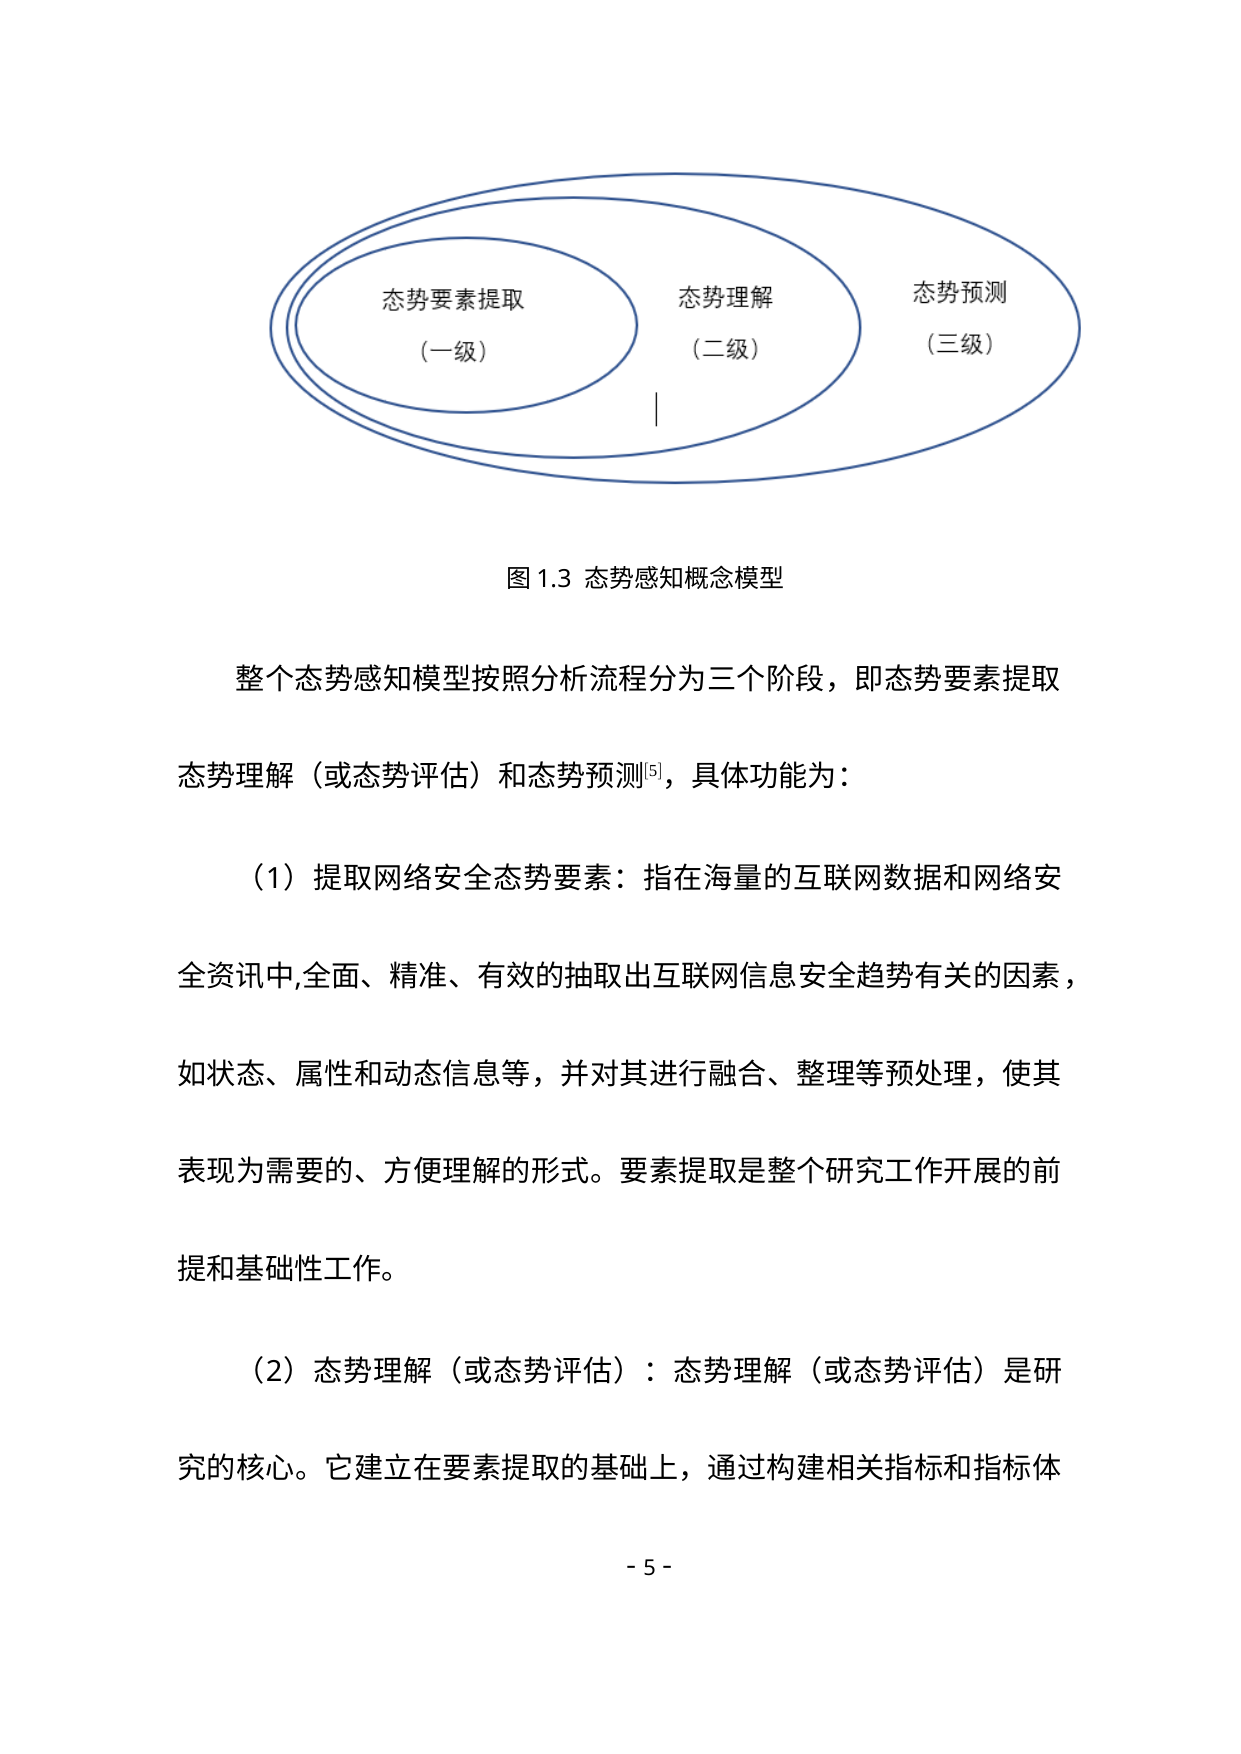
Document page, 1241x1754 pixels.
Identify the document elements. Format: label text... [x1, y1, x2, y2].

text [177, 1336, 1063, 1499]
text 整个态势感知模型按照分析流程分为三个阶段，即态势要素提取、态势理解（或态势评估）和态势预测，具体功能为： [177, 644, 1063, 806]
text 图1.3 态势感知概念模型 [177, 544, 1063, 609]
picture [227, 156, 1086, 493]
text （1）提取网络安全态势要素：指在海量的互联网数据和网络安全资讯中,全面、精准、有效的抽取出互联网信息安全趋势有关的因素，如状态、属性和动态信息等，并对其进行融合、整理等预处理，使其表现为需要的、方便理解的形式。要素提取是整个研究工作开展的前提和基础性工作。 [177, 844, 1063, 1299]
